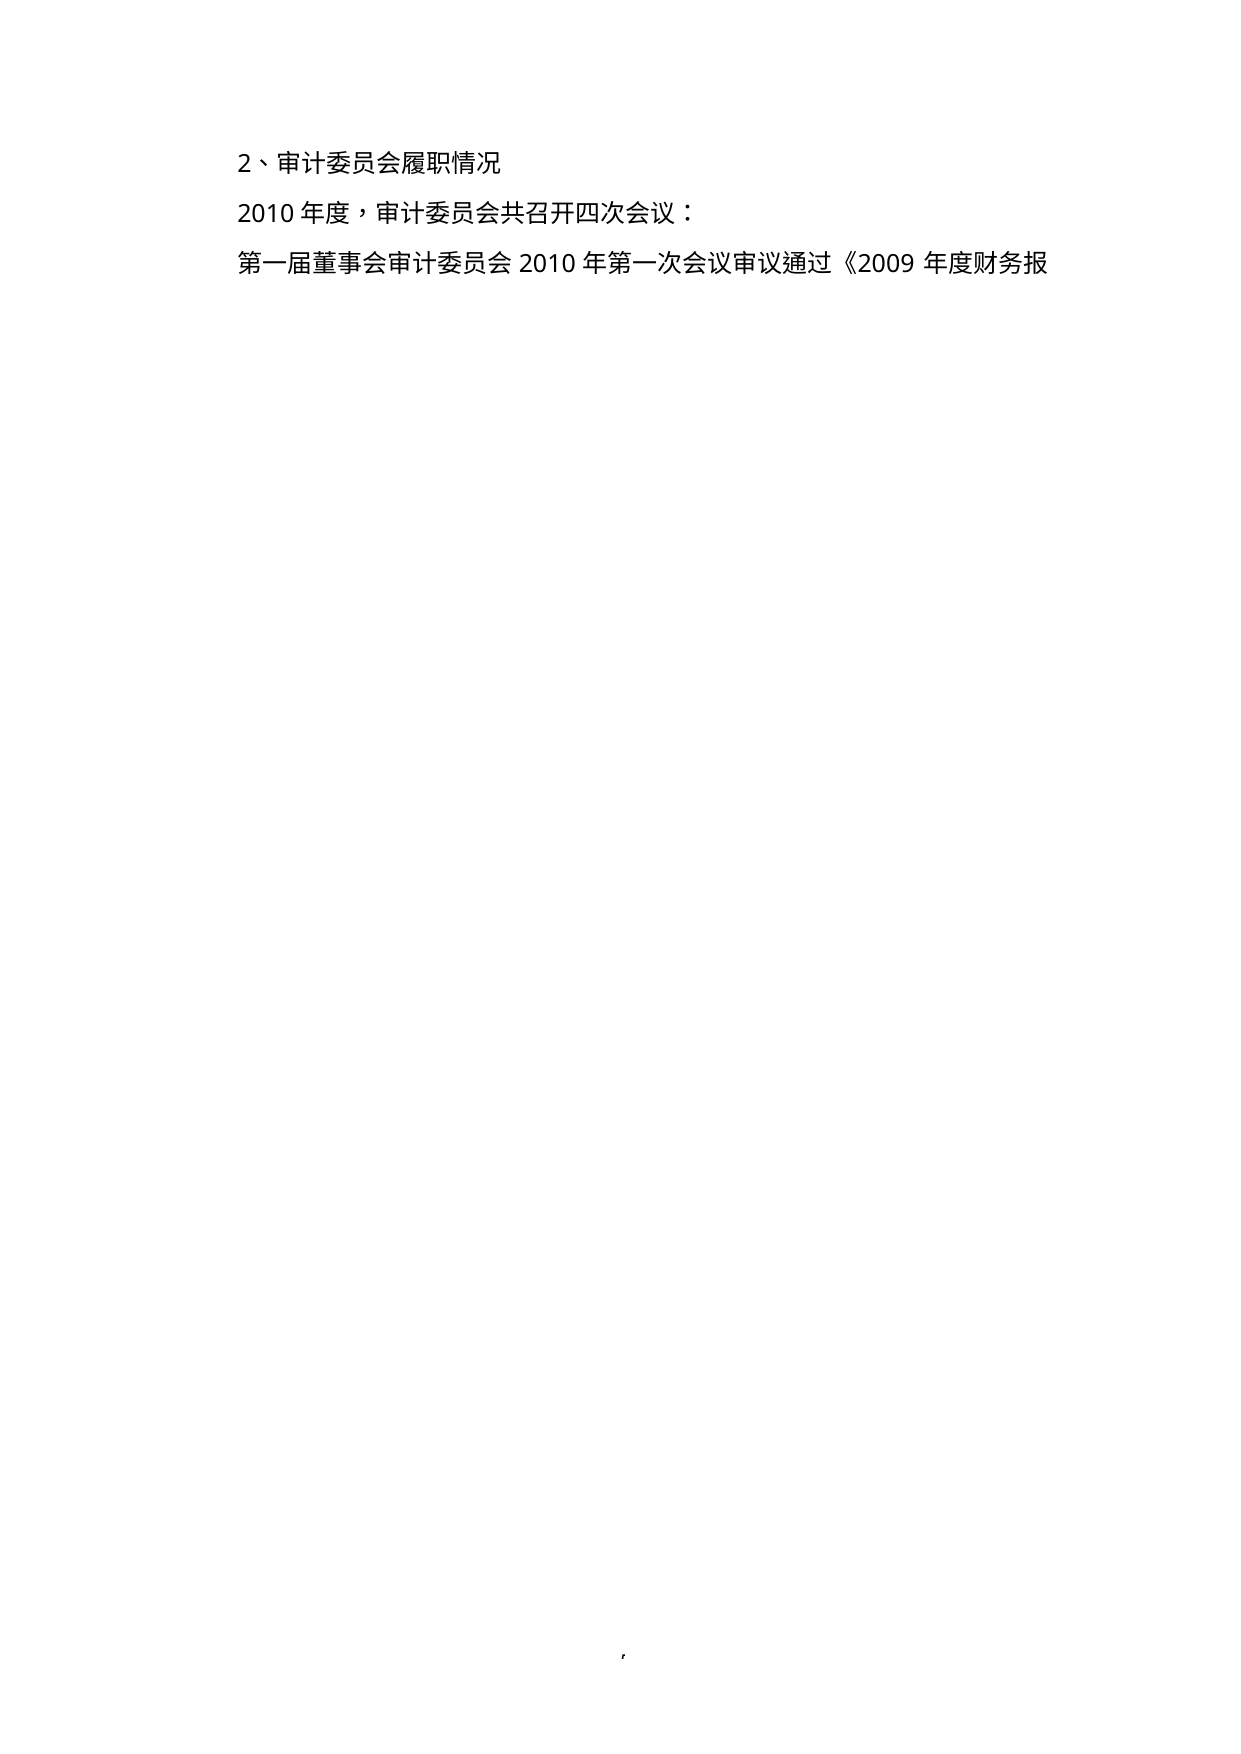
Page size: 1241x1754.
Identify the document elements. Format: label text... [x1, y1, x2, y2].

text 2010 年度，审计委员会共召开四次会议： [237, 196, 1054, 230]
text 2、审计委员会履职情况 [237, 146, 1054, 180]
text 第一届董事会审计委员会 2010 年第一次会议审议通过《2009 年度财务报 [237, 246, 1065, 280]
